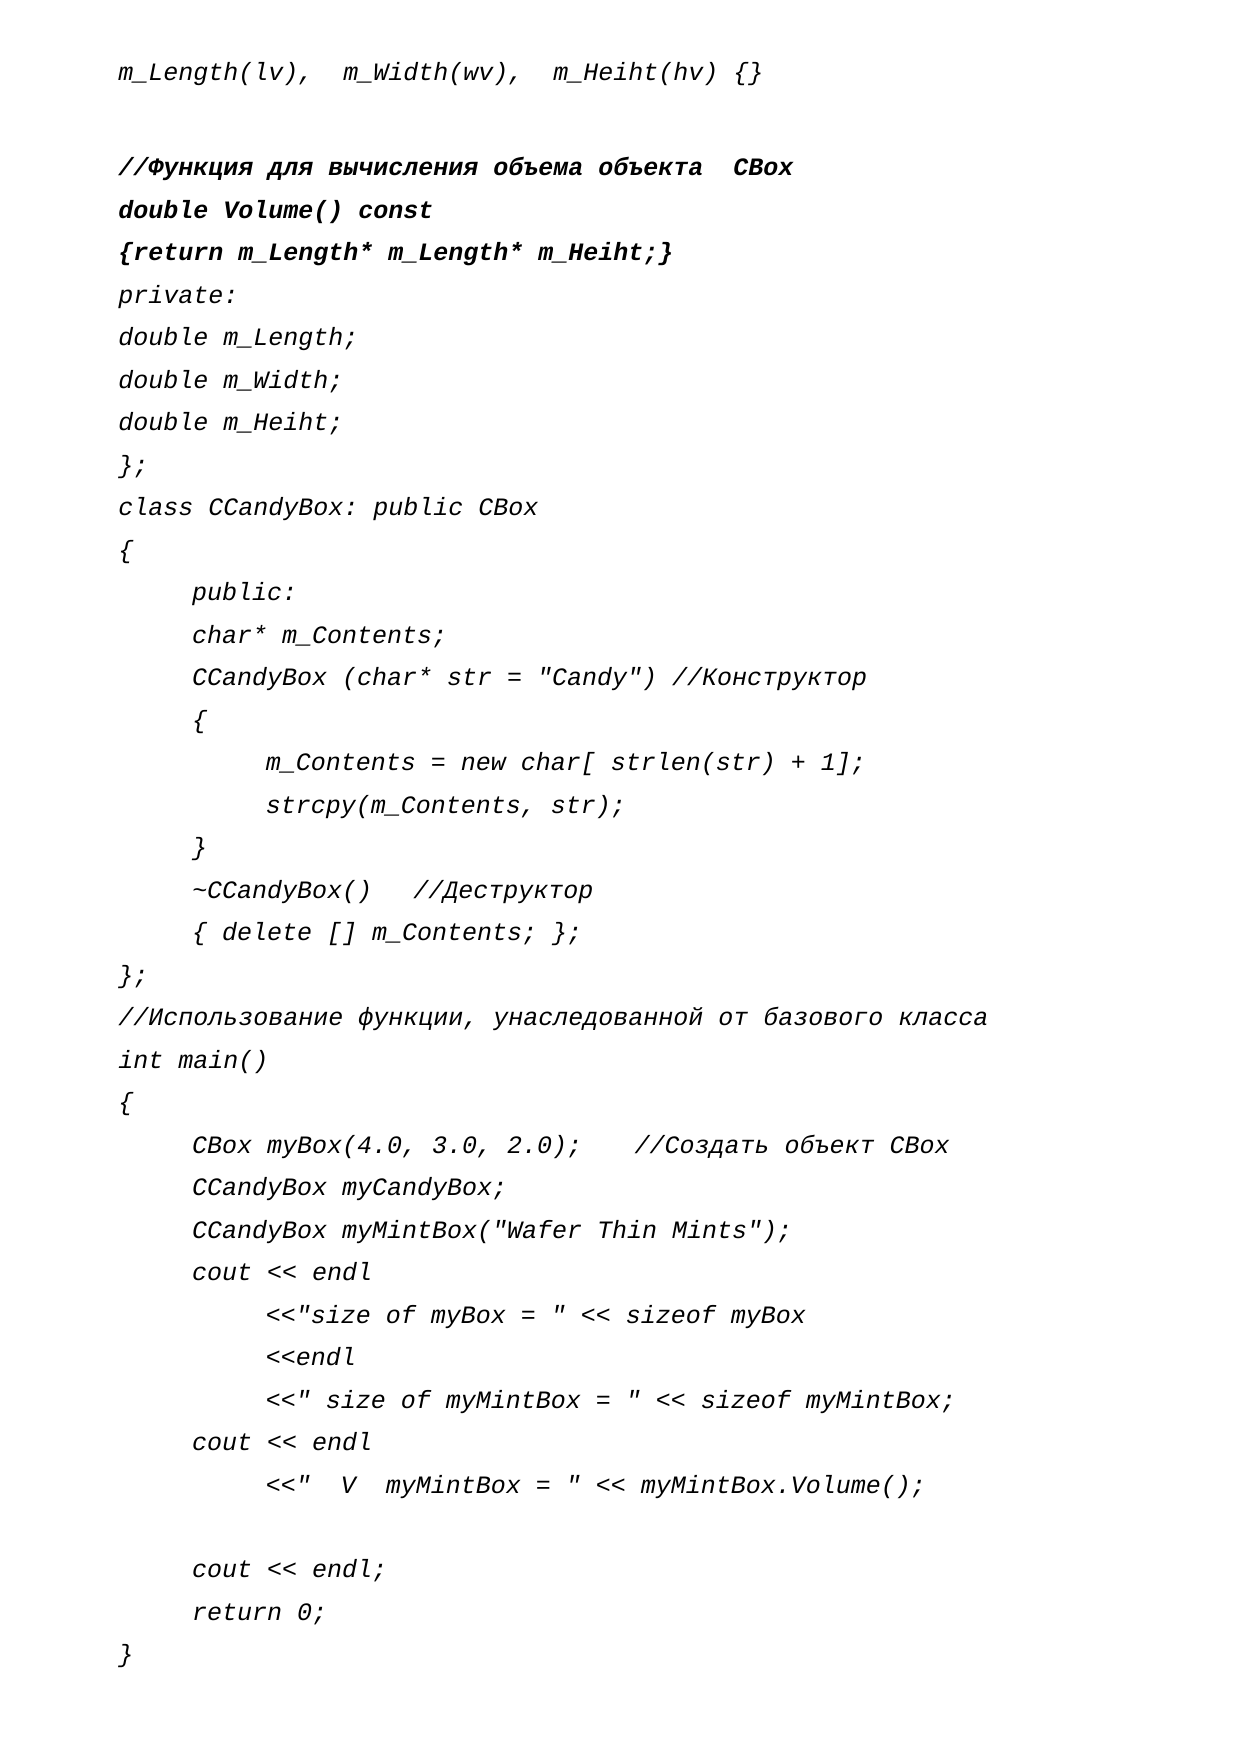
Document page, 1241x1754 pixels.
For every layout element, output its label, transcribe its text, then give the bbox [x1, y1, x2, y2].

text CCandyBox myMintBox("Wafer Thin Mints"); [118, 1217, 1181, 1246]
text class CCandyBox: public CBox [118, 495, 1181, 523]
text { [118, 707, 1181, 736]
text { delete [] m_Contents; }; [118, 920, 1181, 948]
text double m_Heiht; [118, 410, 1181, 438]
text <<"size of myBox = " << sizeof myBox [118, 1302, 1181, 1331]
text cout << endl; [118, 1557, 1181, 1585]
text <<endl [118, 1345, 1181, 1373]
text { [118, 537, 1181, 566]
text <<" size of myMintBox = " << sizeof myMintBox; [118, 1387, 1181, 1416]
text }; [118, 962, 1181, 991]
text ~CCandyBox() //Деструктор [118, 877, 1181, 906]
text {return m_Length* m_Length* m_Heiht;} [118, 240, 1181, 268]
text } [118, 1642, 1181, 1670]
text //Функция для вычисления объема объекта CBox [118, 155, 1181, 183]
text strcpy(m_Contents, str); [118, 792, 1181, 821]
text int main() [118, 1047, 1181, 1076]
text double Volume() const [118, 197, 1181, 226]
text cout << endl [118, 1260, 1181, 1288]
text CCandyBox myCandyBox; [118, 1175, 1181, 1203]
text m_Length(lv), m_Width(wv), m_Heiht(hv) {} [118, 59, 1181, 87]
text CBox myBox(4.0, 3.0, 2.0); //Создать объект CBox [118, 1132, 1181, 1161]
text { [118, 1090, 1181, 1118]
text }; [118, 452, 1181, 481]
text CCandyBox (char* str = "Candy") //Конструктор [118, 665, 1181, 693]
text cout << endl [118, 1430, 1181, 1458]
text public: [118, 580, 1181, 608]
text double m_Width; [118, 367, 1181, 396]
text m_Contents = new char[ strlen(str) + 1]; [118, 750, 1181, 778]
text return 0; [118, 1599, 1181, 1628]
text <<" V myMintBox = " << myMintBox.Volume(); [118, 1472, 1181, 1501]
text private: [118, 282, 1181, 311]
text } [118, 835, 1181, 863]
text //Использование функции, унаследованной от базового класса [118, 1005, 1181, 1033]
text double m_Length; [118, 325, 1181, 353]
text char* m_Contents; [118, 622, 1181, 651]
